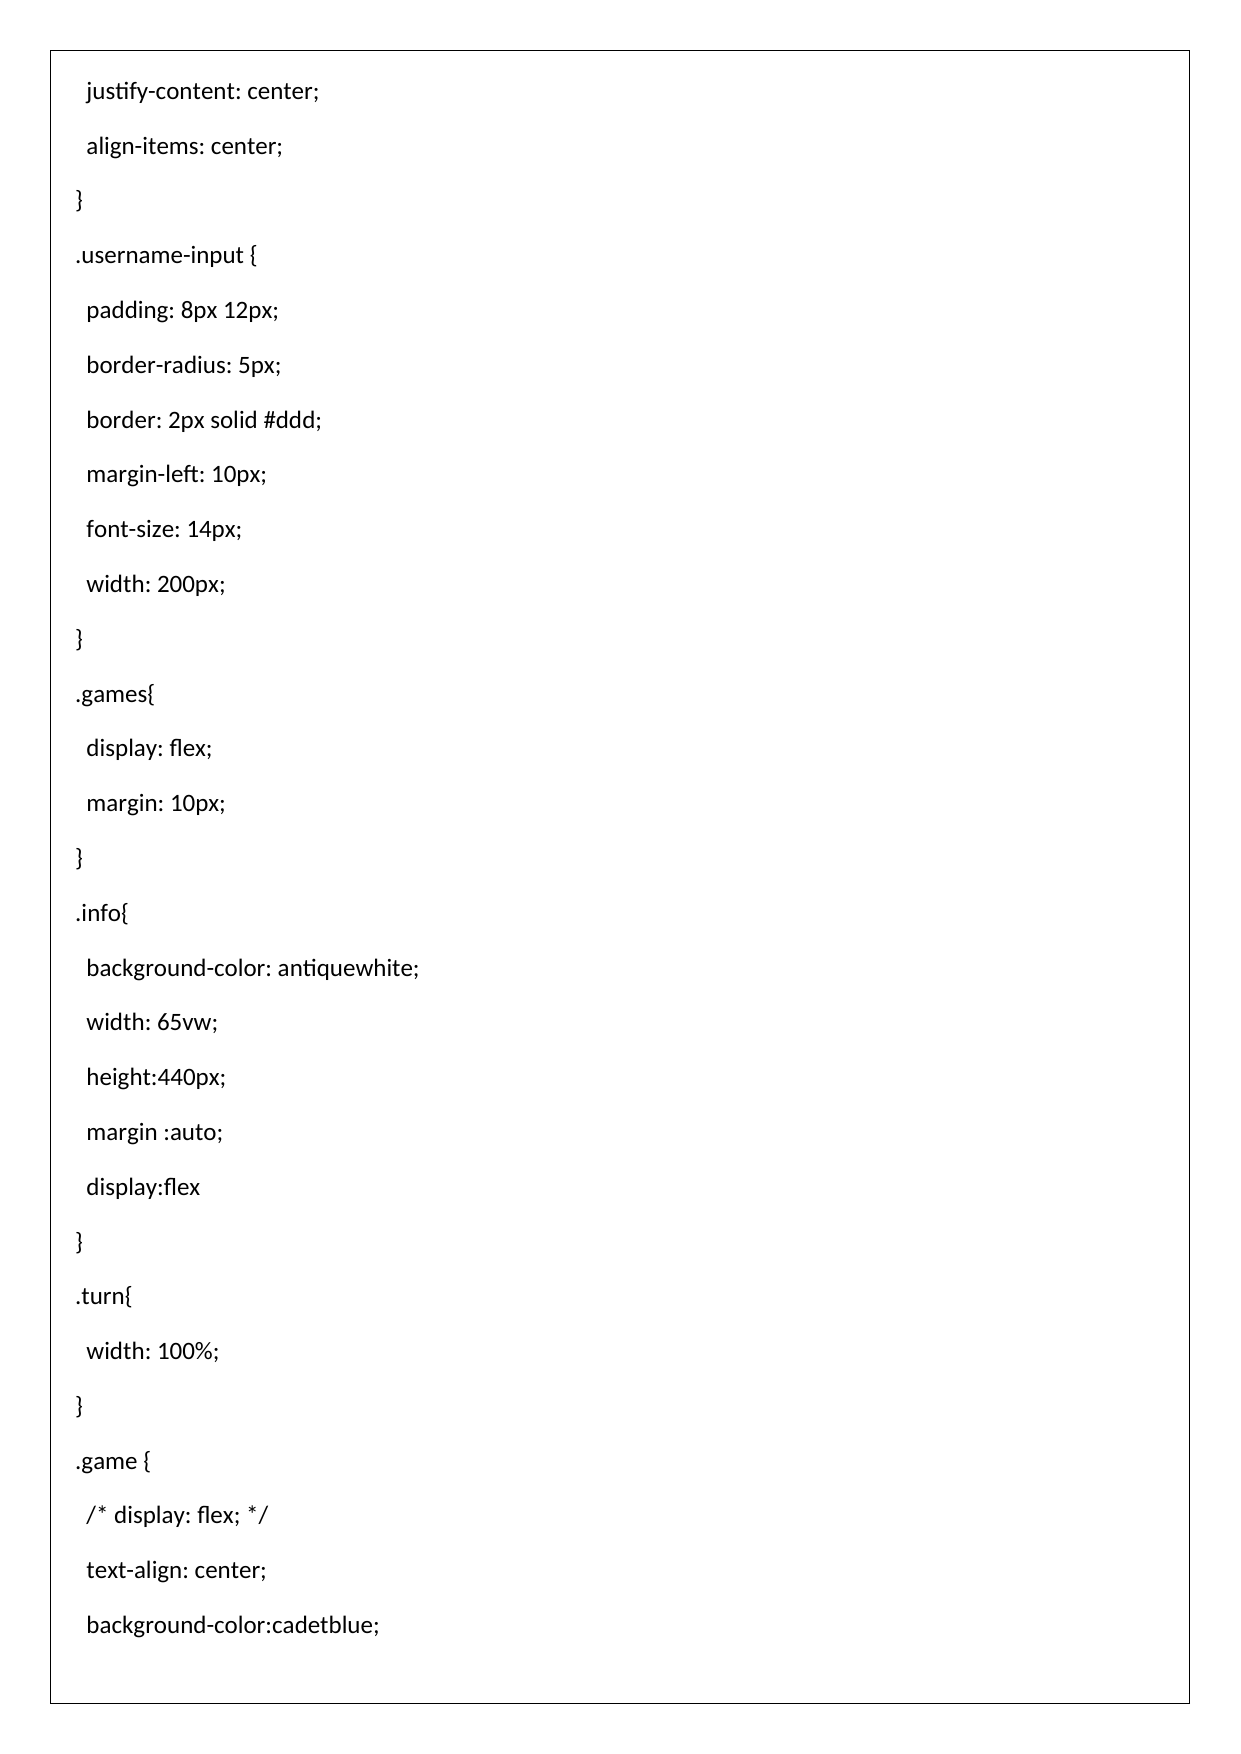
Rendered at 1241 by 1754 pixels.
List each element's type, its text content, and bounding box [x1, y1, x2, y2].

text } [75, 1390, 1165, 1421]
text } [75, 623, 1165, 653]
text margin-left: 10px; [75, 458, 1165, 489]
text width: 100%; [75, 1335, 1165, 1366]
text width: 65vw; [75, 1006, 1165, 1037]
text border: 2px solid #ddd; [75, 404, 1165, 434]
text padding: 8px 12px; [75, 294, 1165, 325]
text display:flex [75, 1171, 1165, 1201]
text justify-content: center; [75, 75, 1165, 106]
text .username-input { [75, 239, 1165, 270]
text height:440px; [75, 1061, 1165, 1092]
text .games{ [75, 678, 1165, 708]
text } [75, 184, 1165, 215]
text margin :auto; [75, 1116, 1165, 1147]
text } [75, 842, 1165, 873]
text display: flex; [75, 732, 1165, 763]
text .turn{ [75, 1280, 1165, 1311]
text background-color: antiquewhite; [75, 952, 1165, 982]
text .game { [75, 1445, 1165, 1475]
text text-align: center; [75, 1554, 1165, 1585]
text .info{ [75, 897, 1165, 927]
text /* display: flex; */ [75, 1499, 1165, 1530]
text border-radius: 5px; [75, 349, 1165, 379]
text width: 200px; [75, 568, 1165, 599]
text background-color:cadetblue; [75, 1609, 1165, 1640]
text margin: 10px; [75, 787, 1165, 818]
text } [75, 1226, 1165, 1256]
text align-items: center; [75, 130, 1165, 160]
text font-size: 14px; [75, 513, 1165, 544]
